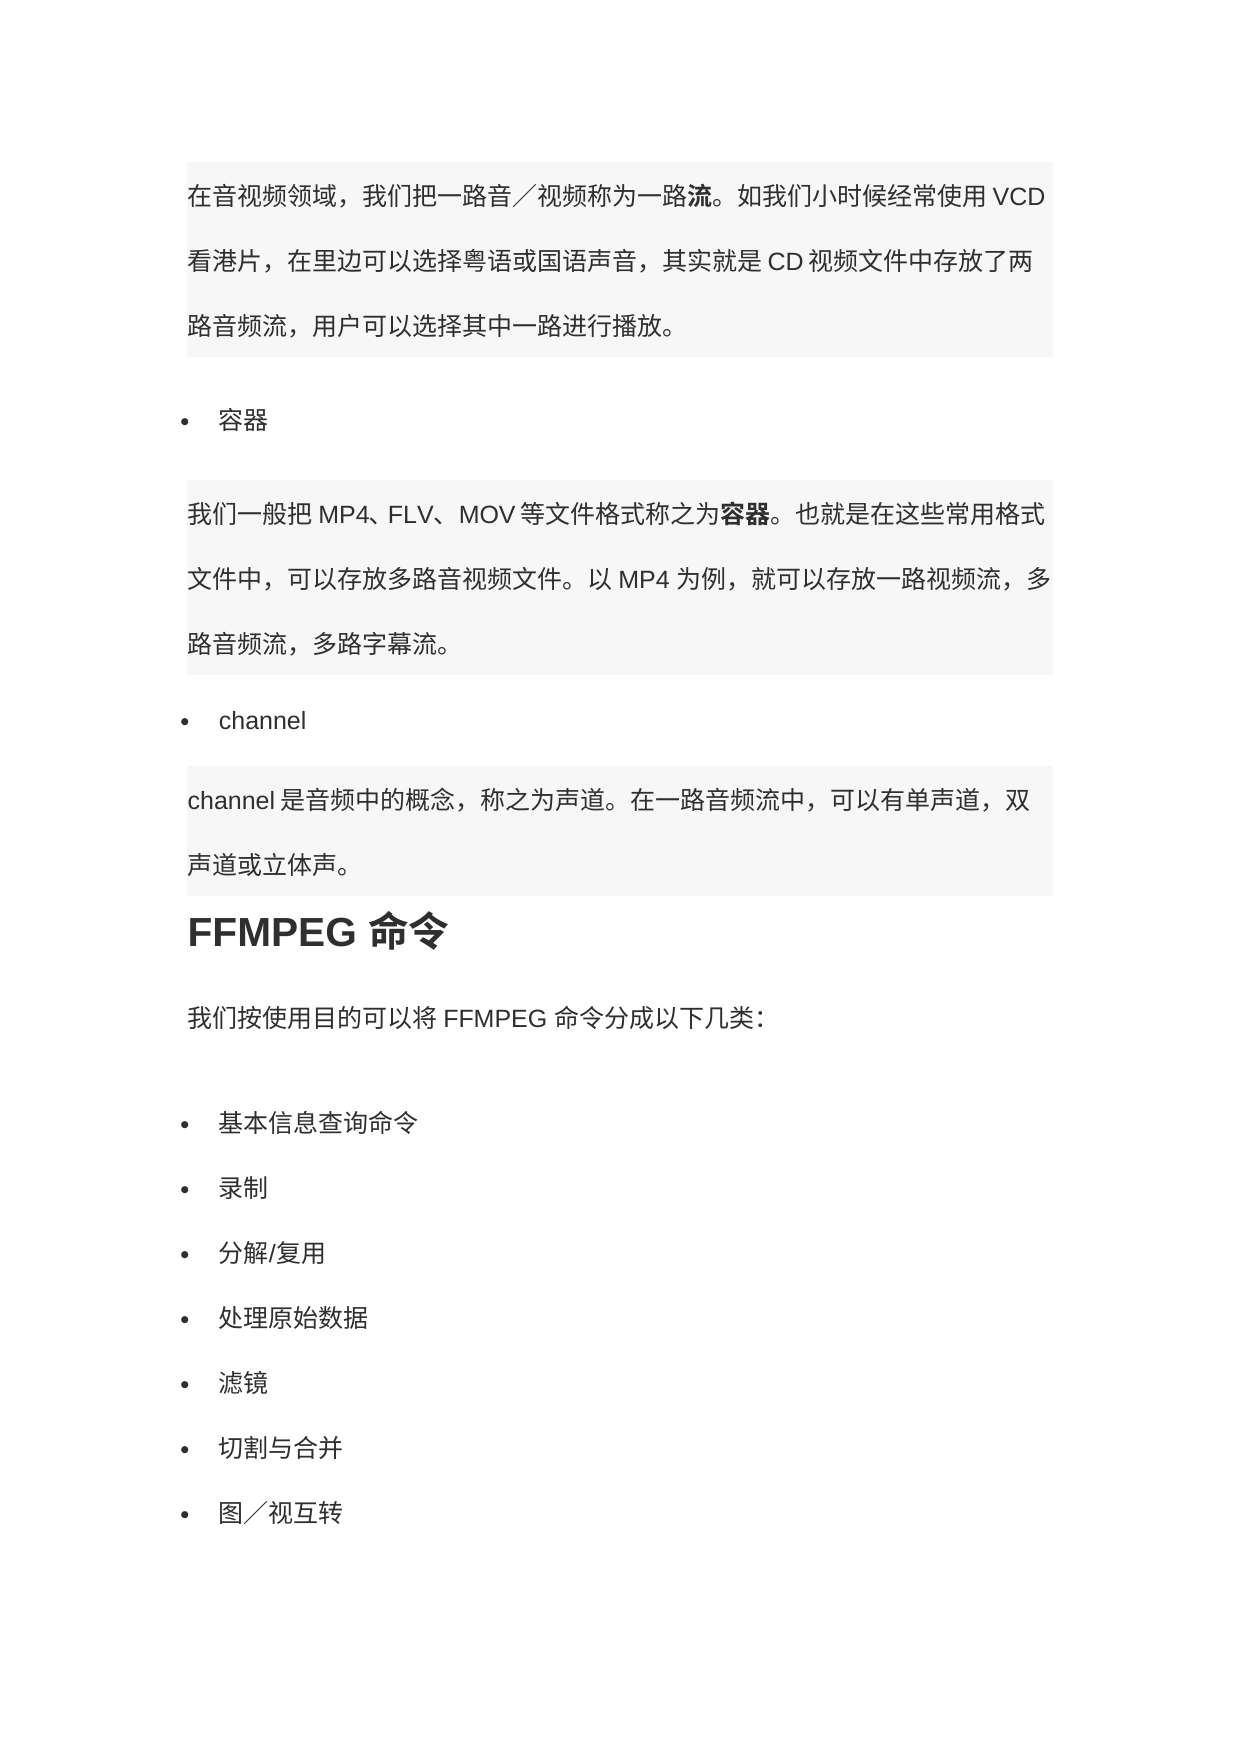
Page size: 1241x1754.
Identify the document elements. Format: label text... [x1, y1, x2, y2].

text FFMPEG 命令 [187, 896, 1053, 961]
list 图／视互转 [181, 1479, 1053, 1544]
list 录制 [181, 1154, 1053, 1219]
text channel是音频中的概念，称之为声道。在一路音频流中，可以有单声道，双声道或立体声。 [187, 766, 1053, 896]
text 我们一般把 MP4､ FLV、MOV等文件格式称之为容器。也就是在这些常用格式文件中，可以存放多路音视频文件。以 MP4 为例，就可以存放一路视频流，多路音频流，多路字幕流。 [187, 480, 1053, 675]
list 处理原始数据 [181, 1284, 1053, 1349]
text 在音视频领域，我们把一路音／视频称为一路流。如我们小时候经常使用VCD看港片，在里边可以选择粤语或国语声音，其实就是CD视频文件中存放了两路音频流，用户可以选择其中一路进行播放。 [187, 162, 1053, 357]
list 切割与合并 [181, 1414, 1053, 1479]
list 分解/复用 [181, 1219, 1053, 1284]
list 滤镜 [181, 1349, 1053, 1414]
list 基本信息查询命令 [181, 1089, 1053, 1154]
list 容器 [181, 386, 1053, 451]
list channel [181, 704, 1053, 737]
text 我们按使用目的可以将 FFMPEG 命令分成以下几类： [187, 984, 1053, 1049]
